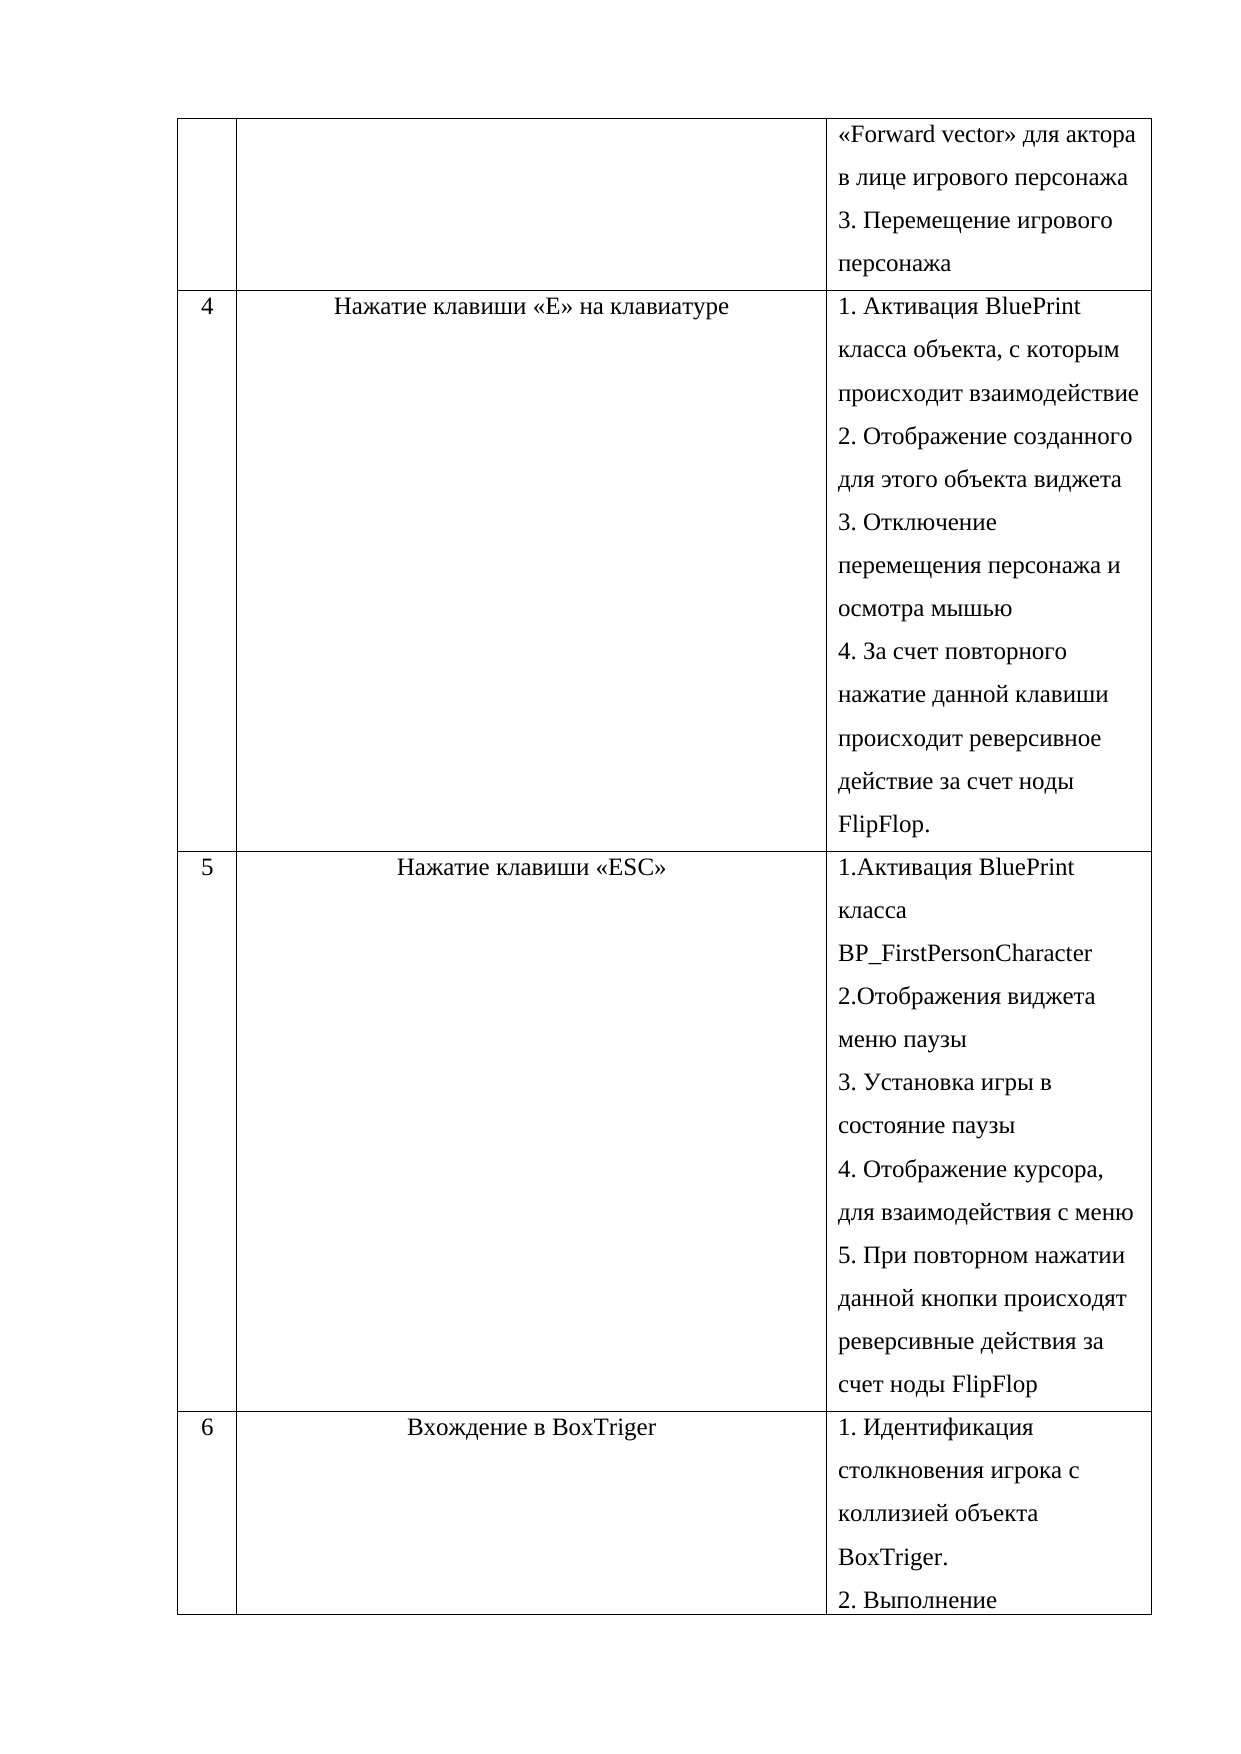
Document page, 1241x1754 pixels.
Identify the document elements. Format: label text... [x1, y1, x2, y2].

table_cell 6 [178, 1412, 236, 1613]
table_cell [827, 119, 1151, 290]
table_cell 3 [178, 119, 236, 290]
table_cell Нажатие клавиши «E» на клавиатуре [237, 291, 826, 851]
table_cell 5 [178, 852, 236, 1411]
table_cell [237, 119, 826, 290]
table_cell 4 [178, 291, 236, 851]
table_cell 1.Активация BluePrint класса BP_FirstPersonCharacter 2.Отображения виджета меню паузы 3. Установка игры в состояние паузы 4. Отображение курсора, для взаимодействия с меню 5. При повторном нажатии данной кнопки происходят реверсивные действия за счет ноды FlipFlop [827, 852, 1151, 1411]
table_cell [827, 1412, 1151, 1613]
table_cell Нажатие клавиши «ESC» [237, 852, 826, 1411]
table_cell 1. Активация BluePrint класса объекта, с которым происходит взаимодействие 2. Отображение созданного для этого объекта виджета 3. Отключение перемещения персонажа и осмотра мышью 4. За счет повторного нажатие данной клавиши происходит реверсивное действие за счет ноды FlipFlop. [827, 291, 1151, 851]
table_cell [237, 1412, 826, 1613]
